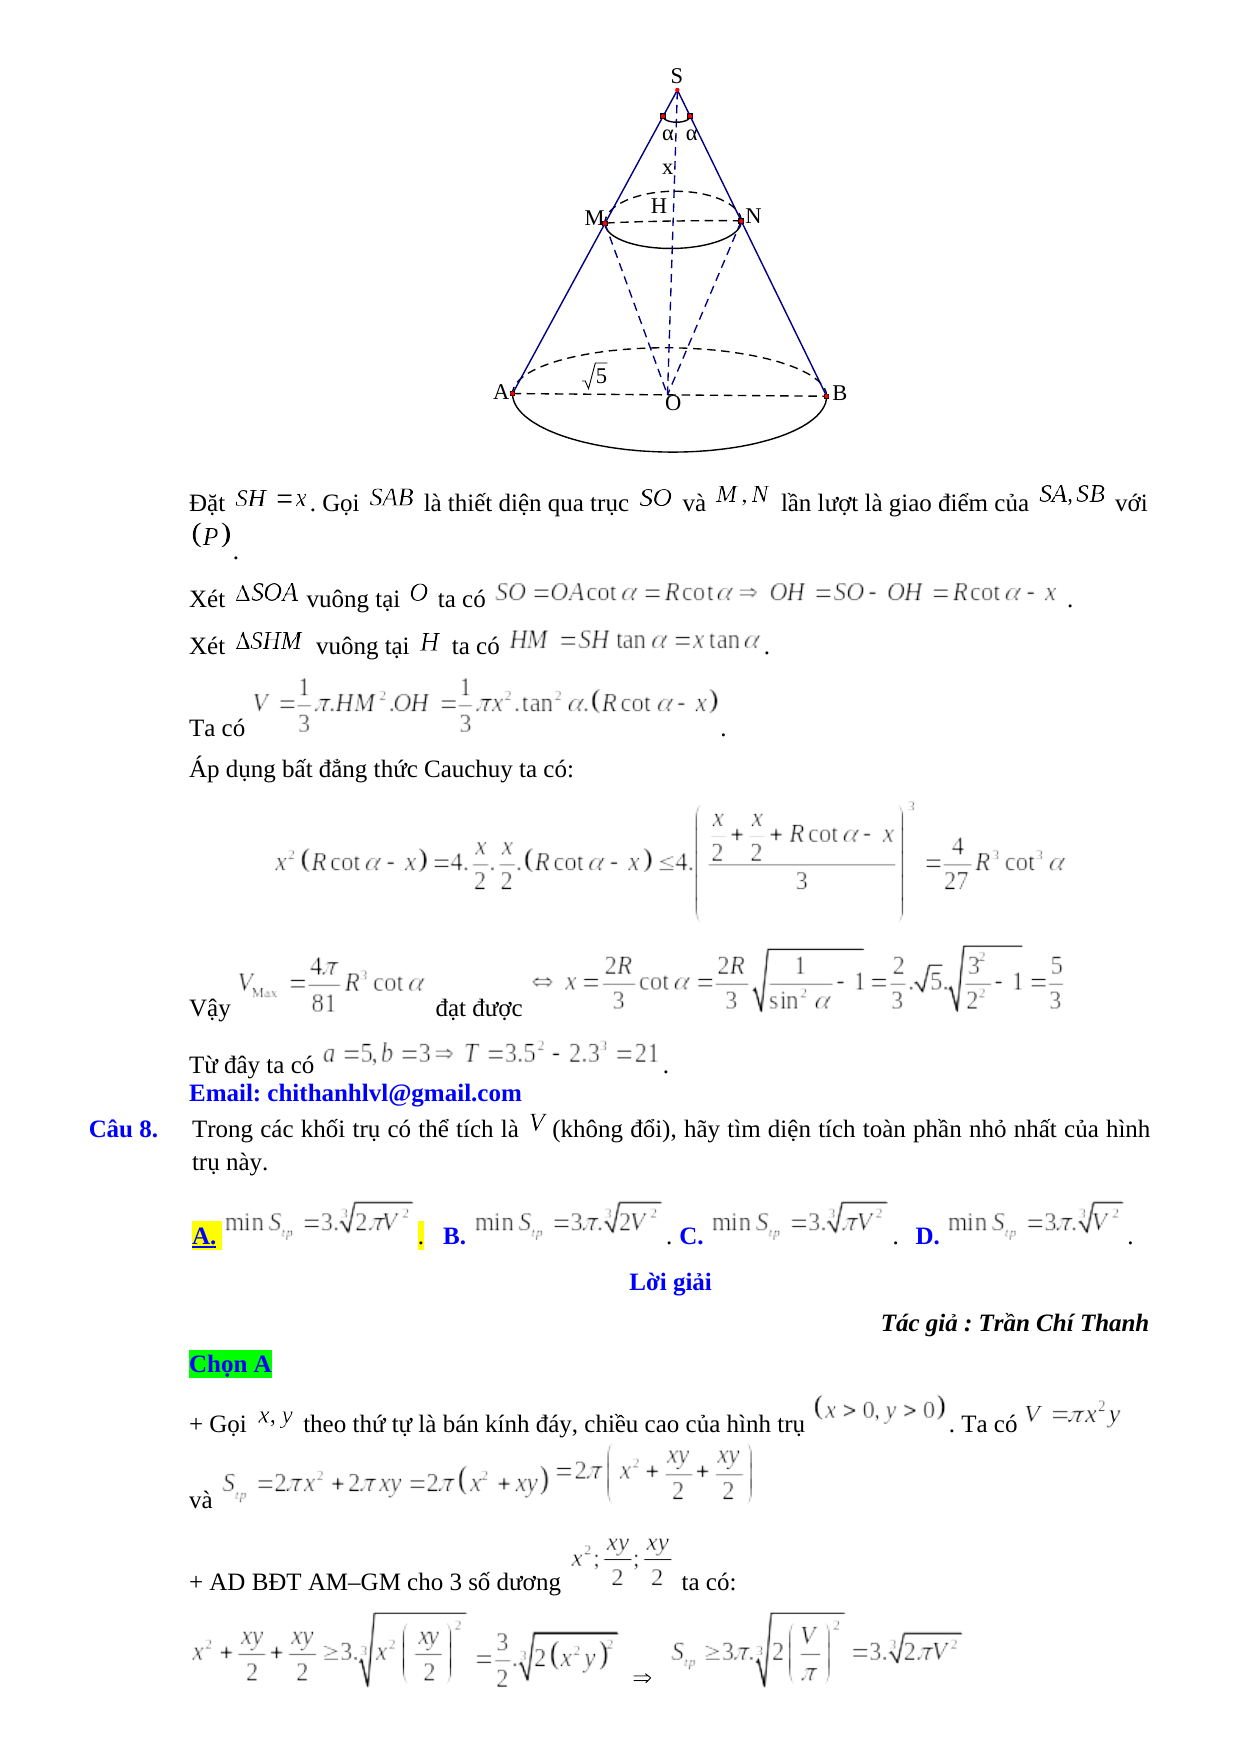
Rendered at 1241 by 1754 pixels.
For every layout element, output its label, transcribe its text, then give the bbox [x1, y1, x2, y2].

text Email: chithanhlvl@gmail.com [189, 1078, 1152, 1107]
text Ta có . [189, 673, 1152, 742]
text Xét vuông tại ta có . [189, 577, 1152, 612]
text + AD BĐT AM–GM cho 3 số dương ta có: [189, 1527, 1152, 1596]
list Trong các khối trụ có thể tích là (không đổi), hãy tìm diện tích toàn phần nhỏ nhất của hình trụ này. [88, 1107, 1152, 1175]
text Chọn A [189, 1349, 1152, 1378]
text A. . B. . C. . D. . [192, 1196, 1152, 1250]
text Lời giải [189, 1267, 1152, 1296]
text + Gọi theo thứ tự là bán kính đáy, chiều cao của hình trụ . Ta có và [189, 1391, 1152, 1514]
text Vậy đạt được [189, 941, 1152, 1022]
text Xét vuông tại ta có . [189, 625, 1152, 660]
text Áp dụng bất đẳng thức Cauchuy ta có: [189, 754, 1152, 783]
text Từ đây ta có . [189, 1034, 1152, 1078]
text Đặt . Gọi là thiết diện qua trục và lần lượt là giao điểm của với . [189, 479, 1152, 565]
text Tác giả : Trần Chí Thanh [189, 1308, 1152, 1337]
